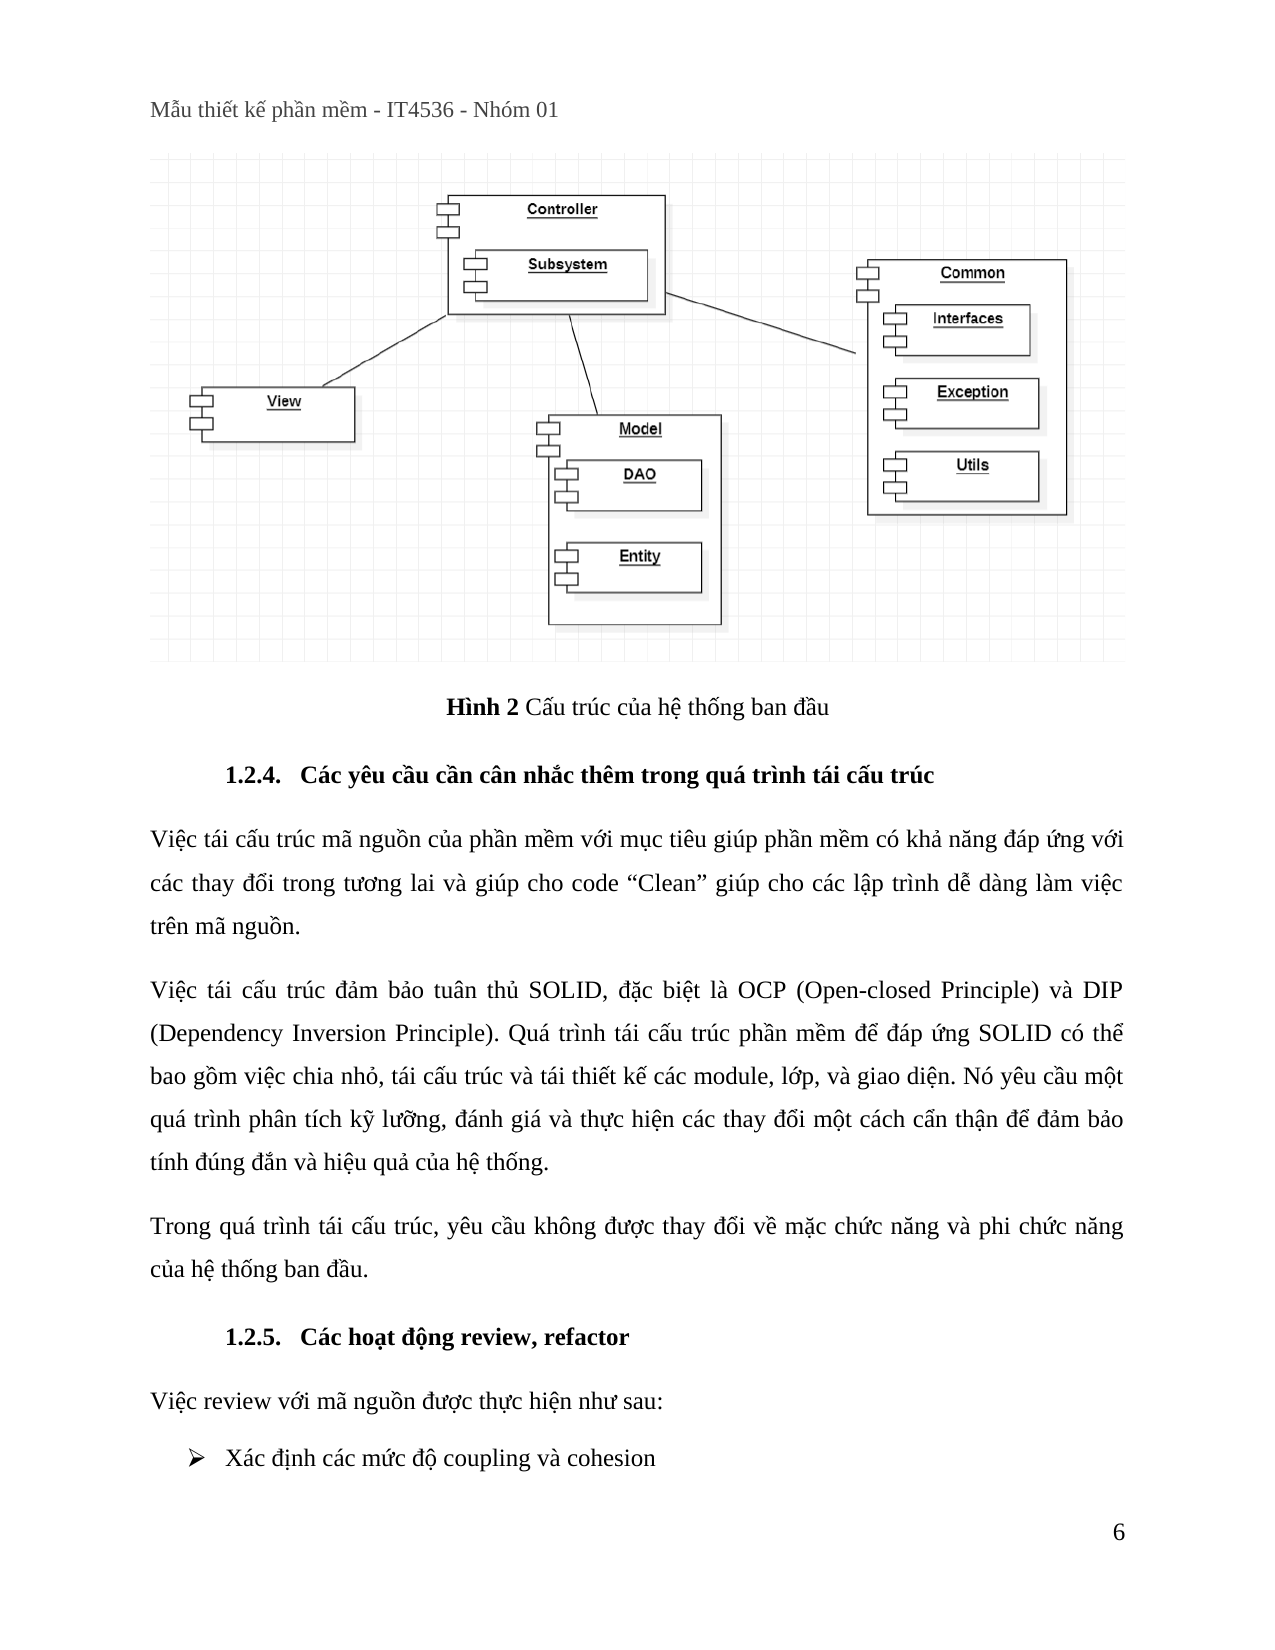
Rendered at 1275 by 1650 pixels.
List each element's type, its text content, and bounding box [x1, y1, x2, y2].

text Việc review với mã nguồn được thực hiện như sau: [150, 1386, 1125, 1415]
text Việc tái cấu trúc đảm bảo tuân thủ SOLID, đặc biệt là OCP (Open-closed Principle) và DIP (Dependency Inversion Principle). Quá trình tái cấu trúc phần mềm để đáp ứng SOLID có thể bao gồm việc chia nhỏ, tái cấu trúc và tái thiết kế các module, lớp, và giao diện. Nó yêu cầu một quá trình phân tích kỹ lưỡng, đánh giá và thực hiện các thay đổi một cách cẩn thận để đảm bảo tính đúng đắn và hiệu quả của hệ thống. [150, 975, 1125, 1176]
picture [150, 153, 1125, 662]
subtitle Các yêu cầu cần cân nhắc thêm trong quá trình tái cấu trúc [225, 761, 1125, 789]
subtitle Các hoạt động review, refactor [225, 1322, 1125, 1351]
text Hình 2 Cấu trúc của hệ thống ban đầu [150, 692, 1125, 721]
text Việc tái cấu trúc mã nguồn của phần mềm với mục tiêu giúp phần mềm có khả năng đáp ứng với các thay đổi trong tương lai và giúp cho code “Clean” giúp cho các lập trình dễ dàng làm việc trên mã nguồn. [150, 824, 1125, 939]
list Xác định các mức độ coupling và cohesion [187, 1429, 1125, 1481]
text Trong quá trình tái cấu trúc, yêu cầu không được thay đổi về mặc chức năng và phi chức năng của hệ thống ban đầu. [150, 1211, 1125, 1283]
